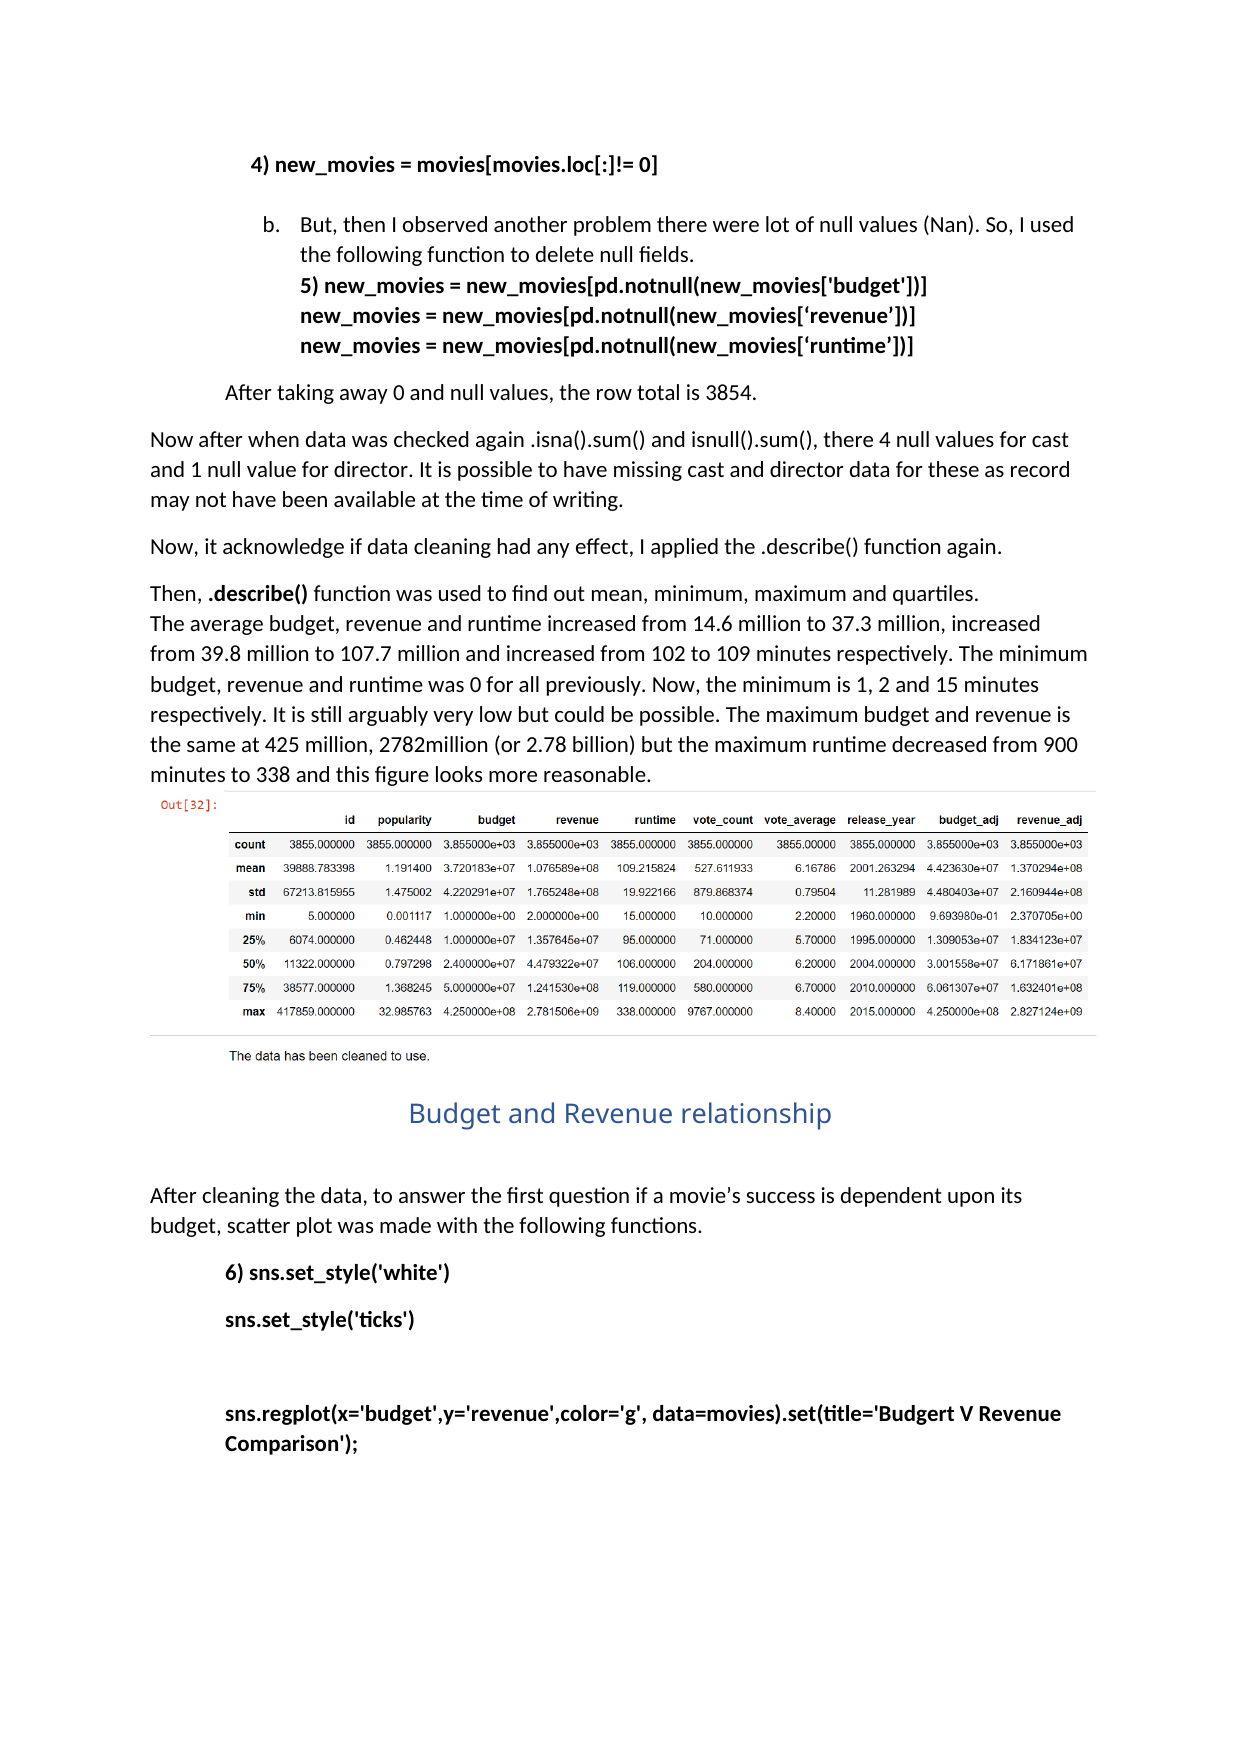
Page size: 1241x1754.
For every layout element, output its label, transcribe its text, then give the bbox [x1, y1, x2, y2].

list new_movies = new_movies[pd.notnull(new_movies[‘runtime’])] [300, 331, 1090, 359]
text 6) sns.set_style('white') [225, 1258, 1090, 1286]
text Now, it acknowledge if data cleaning had any effect, I applied the .describe() function again. [150, 532, 1090, 560]
picture [150, 790, 1097, 1076]
list 5) new_movies = new_movies[pd.notnull(new_movies['budget'])] [300, 271, 1090, 299]
text Now after when data was checked again .isna().sum() and isnull().sum(), there 4 null values for cast and 1 null value for director. It is possible to have missing cast and director data for these as record may not have been available at the time of writing. [150, 425, 1090, 513]
text sns.regplot(x='budget',y='revenue',color='g', data=movies).set(title='Budgert V Revenue Comparison'); [225, 1399, 1090, 1457]
list new_movies = new_movies[pd.notnull(new_movies[‘revenue’])] [300, 301, 1090, 329]
subtitle Budget and Revenue relationship [150, 1094, 1090, 1131]
text The average budget, revenue and runtime increased from 14.6 million to 37.3 million, increased from 39.8 million to 107.7 million and increased from 102 to 109 minutes respectively. The minimum budget, revenue and runtime was 0 for all previously. Now, the minimum is 1, 2 and 15 minutes respectively. It is still arguably very low but could be possible. The maximum budget and revenue is the same at 425 million, 2782million (or 2.78 billion) but the maximum runtime decreased from 900 minutes to 338 and this figure looks more reasonable. [150, 609, 1090, 788]
text After cleaning the data, to answer the first question if a movie’s success is dependent upon its budget, scatter plot was made with the following functions. [150, 1181, 1090, 1239]
text sns.set_style('ticks') [225, 1305, 1090, 1333]
text After taking away 0 and null values, the row total is 3854. [150, 378, 1090, 406]
list 4) new_movies = movies[movies.loc[:]!= 0] [225, 150, 1090, 178]
text Then, .describe() function was used to find out mean, minimum, maximum and quartiles. [150, 579, 1090, 607]
list But, then I observed another problem there were lot of null values (Nan). So, I used the following function to delete null fields. [262, 210, 1090, 269]
